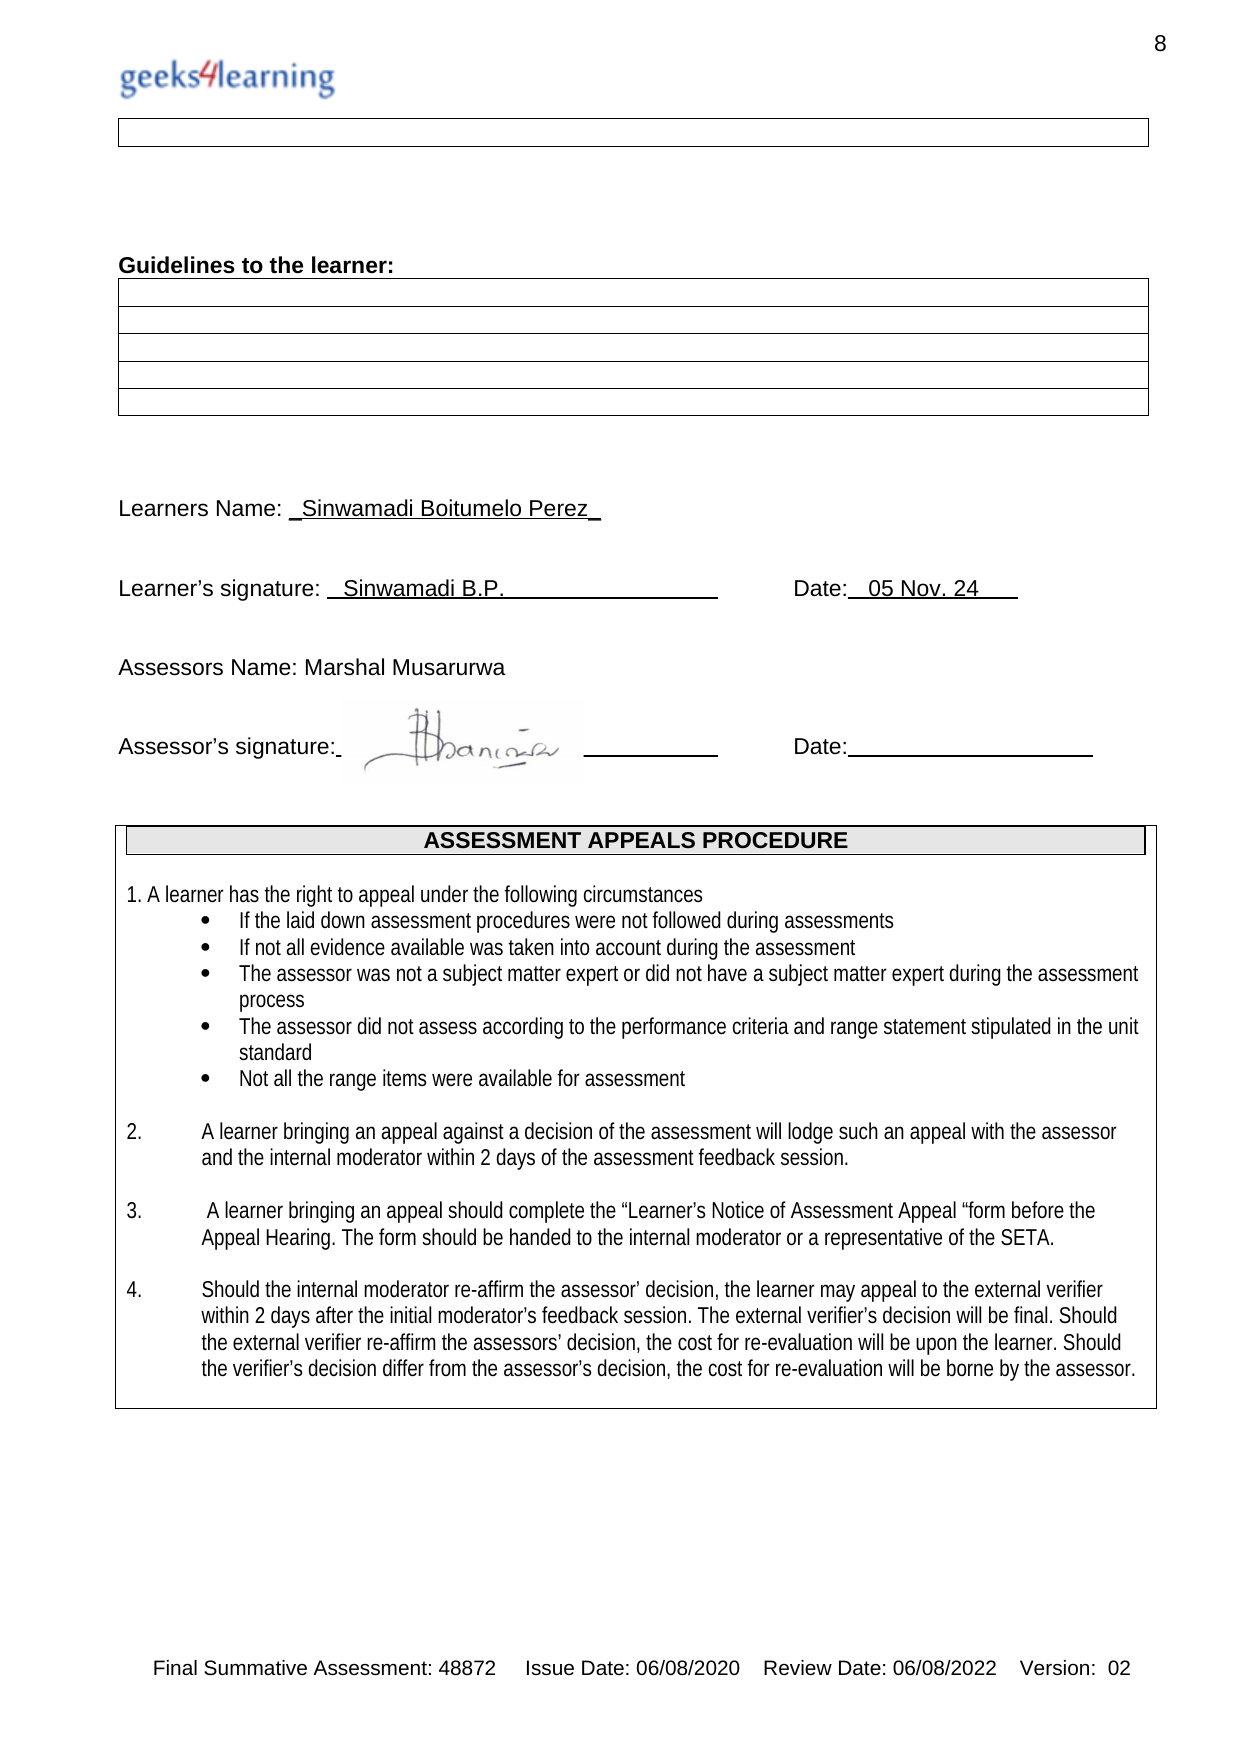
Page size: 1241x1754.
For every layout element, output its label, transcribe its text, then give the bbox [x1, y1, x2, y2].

picture [118, 56, 337, 101]
text Learner’s signature: Sinwamadi B.P. Date: 05 Nov. 24 [118, 574, 1167, 601]
table_cell [119, 119, 1148, 146]
text Assessor’s signature: Date: [584, 733, 1167, 759]
table_header 1. A learner has the right to appeal under the following circumstances If the laid down assessment procedures were not followed during assessments If not all evidence available was taken into account during the assessment The assessor was not a subject matter expert or did not have a subject matter expert during the assessment process The assessor did not assess according to the performance criteria and range statement stipulated in the unit standard Not all the range items were available for assessment 2. A learner bringing an appeal against a decision of the assessment will lodge such an appeal with the assessor and the internal moderator within 2 days of the assessment feedback session. 3. A learner bringing an appeal should complete the “Learner’s Notice of Assessment Appeal “form before the Appeal Hearing. The form should be handed to the internal moderator or a representative of the SETA. 4. Should the internal moderator re-affirm the assessor’ decision, the learner may appeal to the external verifier within 2 days after the initial moderator’s feedback session. The external verifier’s decision will be final. Should the external verifier re-affirm the assessors’ decision, the cost for re-evaluation will be upon the learner. Should the verifier’s decision differ from the assessor’s decision, the cost for re-evaluation will be borne by the assessor. [116, 826, 1156, 1408]
text Assessor’s signature: Date: [118, 733, 341, 759]
table_header [119, 279, 1148, 306]
table_cell [119, 362, 1148, 388]
text Learners Name: _Sinwamadi Boitumelo Perez_ [118, 495, 1167, 522]
table_cell [119, 334, 1148, 361]
text Assessors Name: Marshal Musarurwa [118, 653, 1167, 680]
text Guidelines to the learner: [118, 252, 1167, 278]
table_cell [119, 389, 1148, 415]
table_cell [119, 307, 1148, 333]
